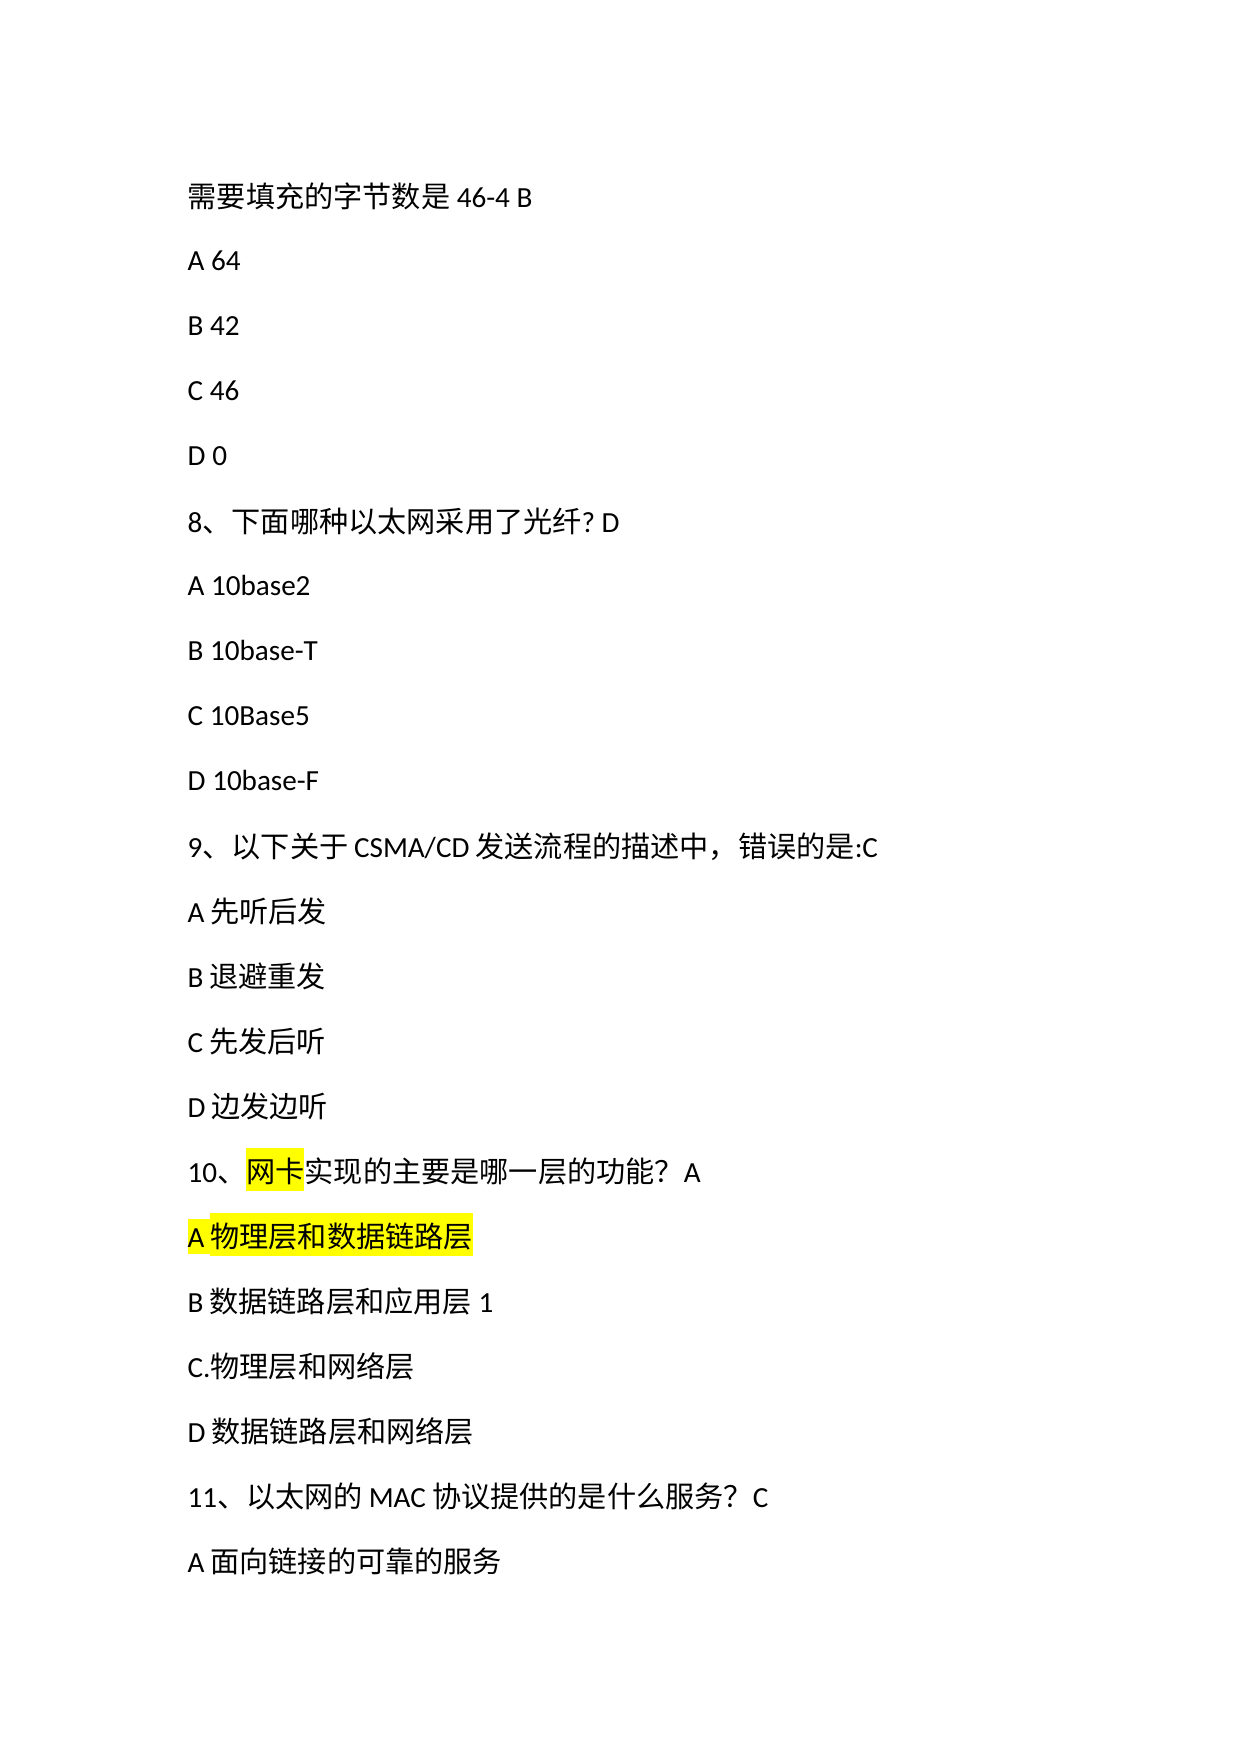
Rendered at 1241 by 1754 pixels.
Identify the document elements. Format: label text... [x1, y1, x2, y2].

text D 10base-F [187, 747, 1053, 812]
text 10、网卡实现的主要是哪一层的功能？A [187, 1137, 1053, 1202]
text A物理层和数据链路层 [187, 1202, 1053, 1267]
text D数据链路层和网络层 [187, 1397, 1053, 1462]
text A 10base2 [187, 552, 1053, 617]
text A 64 [187, 227, 1053, 292]
text C 10Base5 [187, 682, 1053, 747]
text C 46 [187, 357, 1053, 422]
text 8、下面哪种以太网采用了光纤? D [187, 487, 1053, 552]
text C.物理层和网络层 [187, 1332, 1053, 1397]
text B 42 [187, 292, 1053, 357]
text C先发后听 [187, 1007, 1053, 1072]
text A先听后发 [187, 877, 1053, 942]
text A面向链接的可靠的服务 [187, 1527, 1053, 1592]
text B数据链路层和应用层 1 [187, 1267, 1053, 1332]
text B退避重发 [187, 942, 1053, 1007]
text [187, 162, 1053, 227]
text B 10base-T [187, 617, 1053, 682]
text 11、以太网的MAC协议提供的是什么服务？C [187, 1462, 1053, 1527]
text D 0 [187, 422, 1053, 487]
text D边发边听 [187, 1072, 1053, 1137]
text 9、以下关于CSMA/CD发送流程的描述中，错误的是:C [187, 812, 1053, 877]
